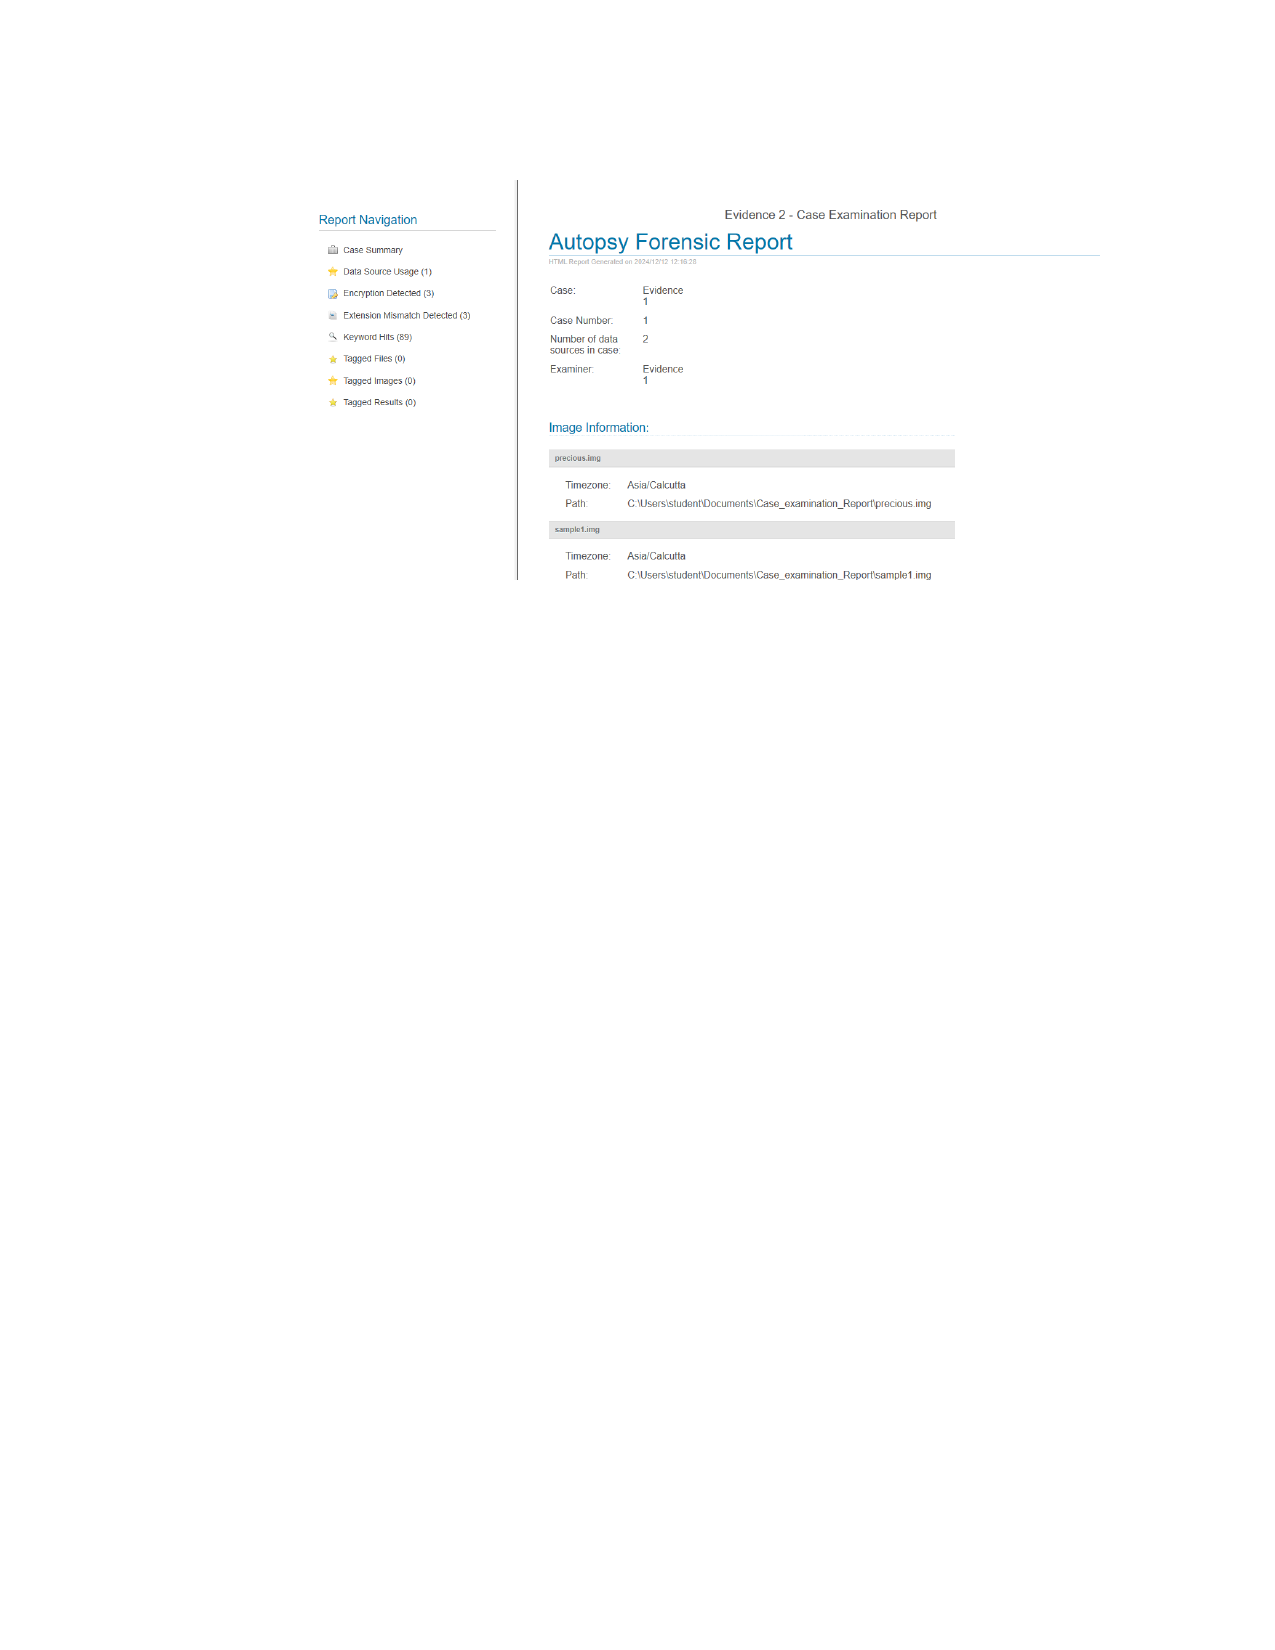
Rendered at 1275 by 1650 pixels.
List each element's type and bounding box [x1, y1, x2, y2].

picture [300, 180, 1127, 580]
